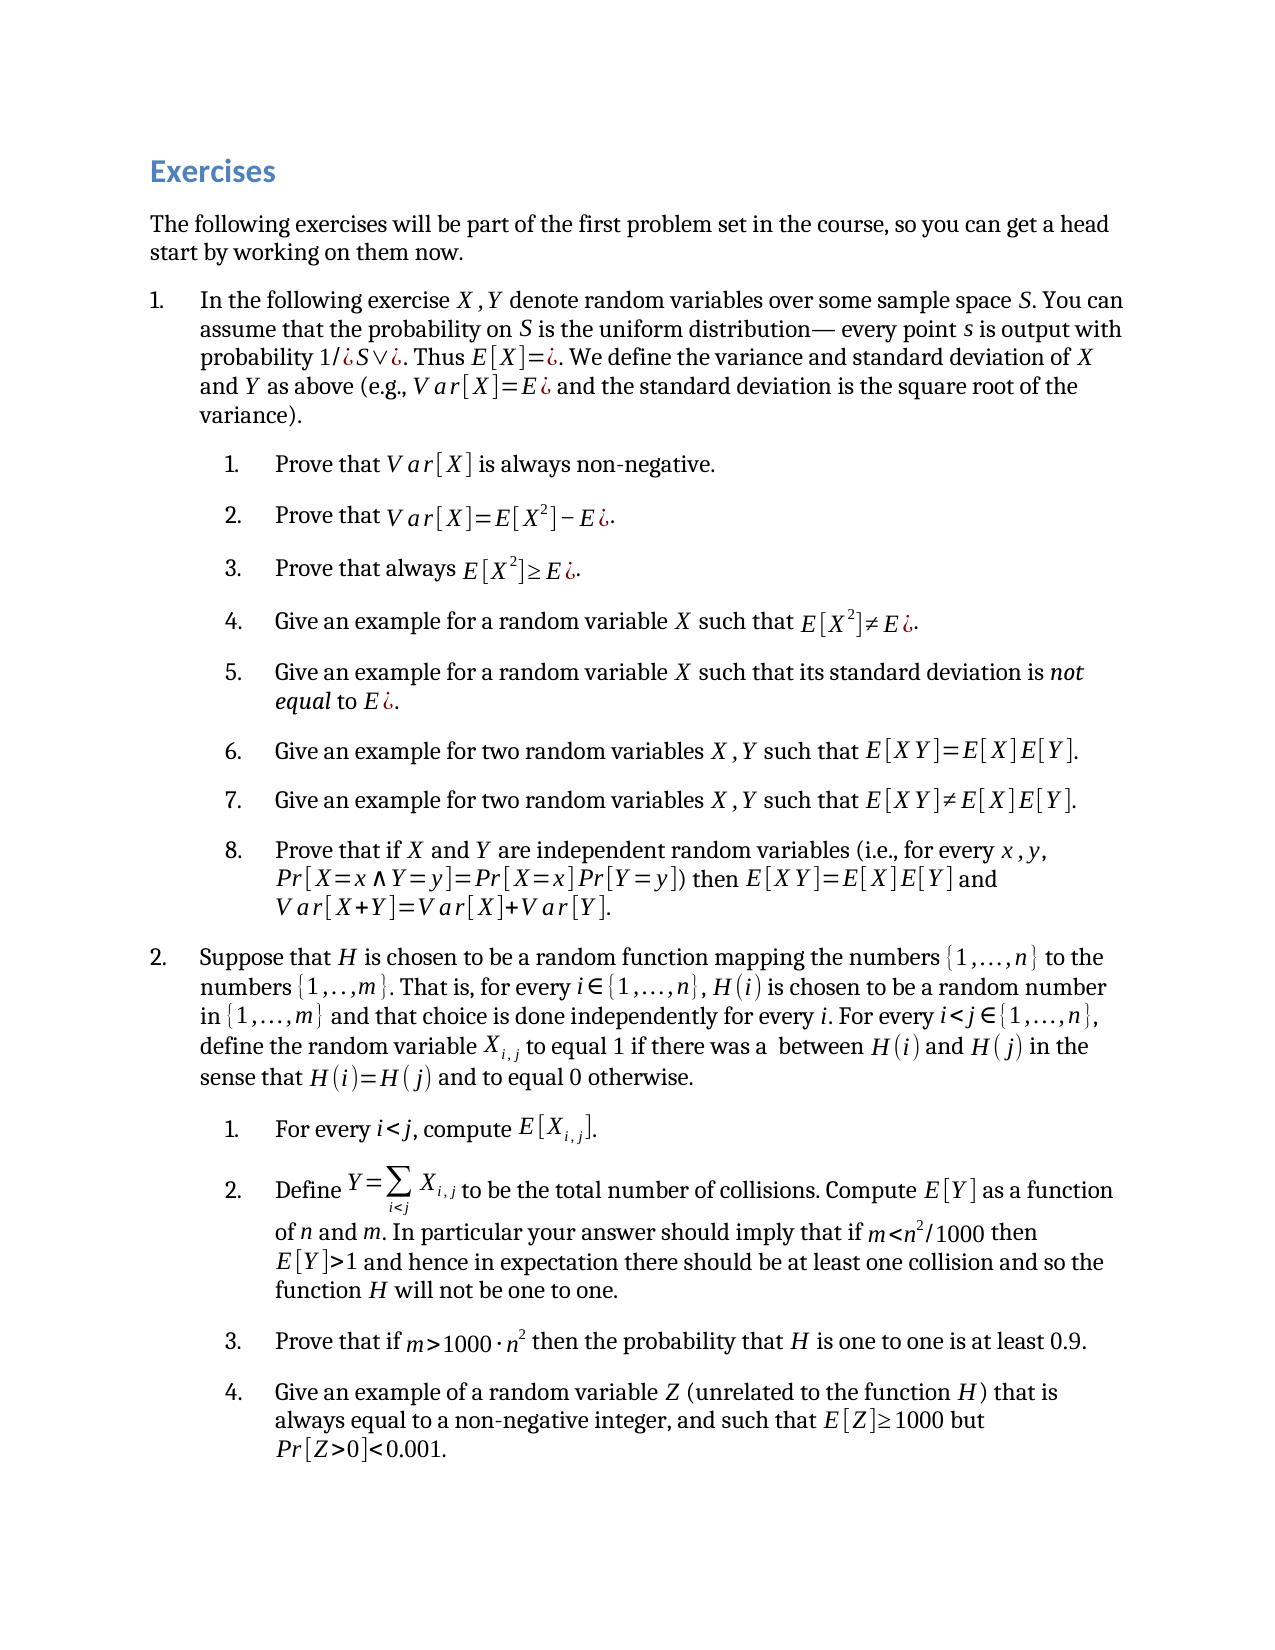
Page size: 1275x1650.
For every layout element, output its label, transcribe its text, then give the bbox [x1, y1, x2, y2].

list Prove that if then the probability that is one to one is at least . [225, 1326, 1125, 1357]
list Give an example for two random variables such that . [225, 786, 1125, 815]
list Give an example of a random variable (unrelated to the function ) that is always equal to a non-negative integer, and such that but . [225, 1378, 1125, 1464]
list Suppose that is chosen to be a random function mapping the numbers to the numbers . That is, for every , is chosen to be a random number in and that choice is done independently for every . For every , define the random variable to equal if there was a between and in the sense that and to equal otherwise. [150, 943, 1125, 1092]
list In the following exercise denote random variables over some sample space . You can assume that the probability on is the uniform distribution— every point is output with probability . Thus . We define the variance and standard deviation of and as above (e.g., and the standard deviation is the square root of the variance). [150, 286, 1125, 429]
list Give an example for a random variable such that . [225, 606, 1125, 637]
list Give an example for two random variables such that . [225, 737, 1125, 765]
list Give an example for a random variable such that its standard deviation is not equal to . [225, 658, 1125, 716]
list Define to be the total number of collisions. Compute as a function of and . In particular your answer should imply that if then and hence in expectation there should be at least one collision and so the function will not be one to one. [225, 1165, 1125, 1305]
list For every , compute . [225, 1113, 1125, 1144]
text The following exercises will be part of the first problem set in the course, so you can get a head start by working on them now. [150, 209, 1125, 267]
list Prove that always . [225, 553, 1125, 585]
list Prove that . [225, 500, 1125, 532]
list Prove that is always non-negative. [225, 450, 1125, 479]
subtitle Exercises [150, 150, 1125, 191]
list Prove that if and are independent random variables (i.e., for every , ) then and . [225, 836, 1125, 922]
